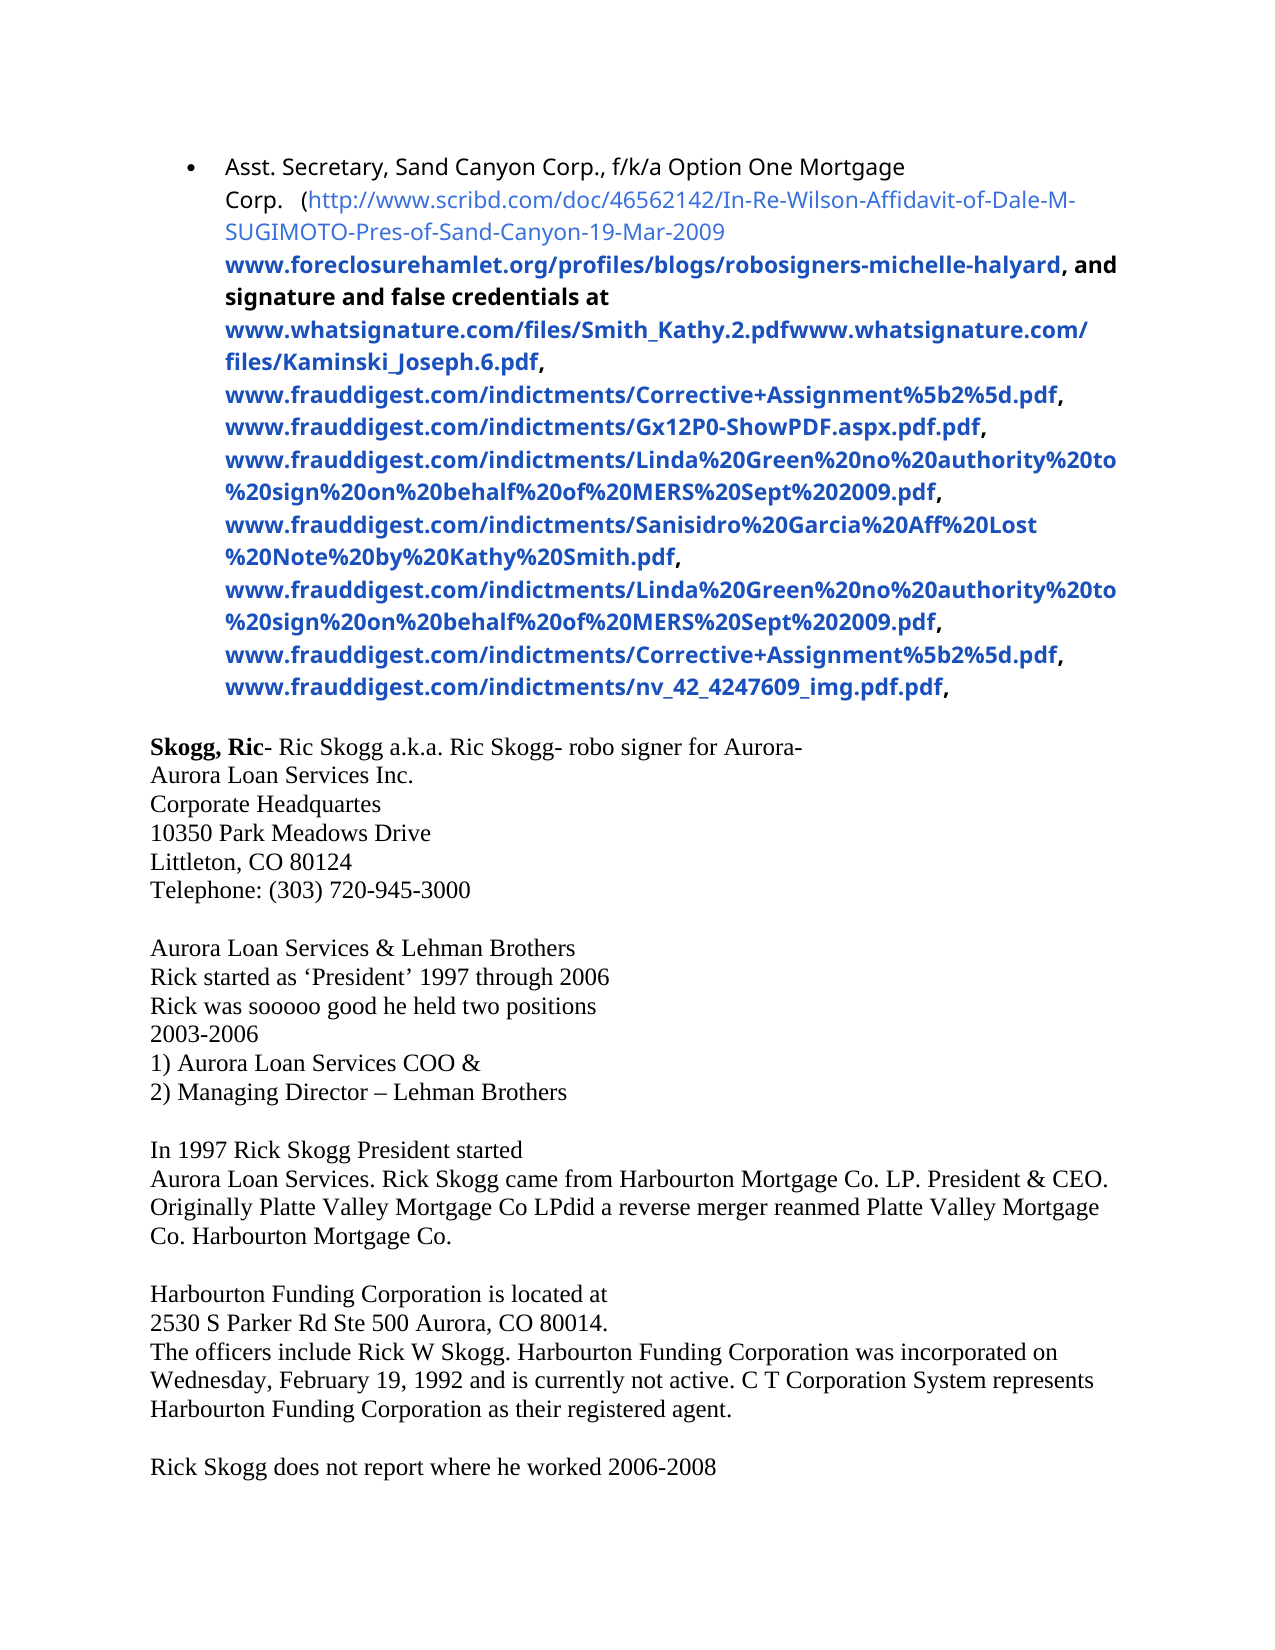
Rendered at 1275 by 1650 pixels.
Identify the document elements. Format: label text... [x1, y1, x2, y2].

text Aurora Loan Services & Lehman Brothers Rick started as ‘President’ 1997 through 2006 Rick was sooooo good he held two positions 2003-2006 1) Aurora Loan Services COO & 2) Managing Director – Lehman Brothers [150, 933, 1125, 1106]
text In 1997 Rick Skogg President started Aurora Loan Services. Rick Skogg came from Harbourton Mortgage Co. LP. President & CEO. Originally Platte Valley Mortgage Co LPdid a reverse merger reanmed Platte Valley Mortgage Co. Harbourton Mortgage Co. [150, 1135, 1125, 1250]
text Rick Skogg does not report where he worked 2006-2008 [150, 1452, 1125, 1481]
list Asst. Secretary, Sand Canyon Corp., f/k/a Option One Mortgage Corp. (http://www.scribd.com/doc/46562142/In-Re-Wilson-Affidavit-of-Dale-M-SUGIMOTO-Pres-of-Sand-Canyon-19-Mar-2009 www.foreclosurehamlet.org/profiles/blogs/robosigners-michelle-halyard, and signature and false credentials at www.whatsignature.com/files/Smith_Kathy.2.pdfwww.whatsignature.com/files/Kaminski_Joseph.6.pdf, www.frauddigest.com/indictments/Corrective+Assignment%5b2%5d.pdf, www.frauddigest.com/indictments/Gx12P0-ShowPDF.aspx.pdf.pdf, www.frauddigest.com/indictments/Linda%20Green%20no%20authority%20to%20sign%20on%20behalf%20of%20MERS%20Sept%202009.pdf, www.frauddigest.com/indictments/Sanisidro%20Garcia%20Aff%20Lost%20Note%20by%20Kathy%20Smith.pdf, www.frauddigest.com/indictments/Linda%20Green%20no%20authority%20to%20sign%20on%20behalf%20of%20MERS%20Sept%202009.pdf, www.frauddigest.com/indictments/Corrective+Assignment%5b2%5d.pdf, www.frauddigest.com/indictments/nv_42_4247609_img.pdf.pdf, [187, 150, 1125, 702]
text Harbourton Funding Corporation is located at 2530 S Parker Rd Ste 500 Aurora, CO 80014. The officers include Rick W Skogg. Harbourton Funding Corporation was incorporated on Wednesday, February 19, 1992 and is currently not active. C T Corporation System represents Harbourton Funding Corporation as their registered agent. [150, 1279, 1125, 1423]
text Skogg, Ric- Ric Skogg a.k.a. Ric Skogg- robo signer for Aurora- Aurora Loan Services Inc. Corporate Headquartes 10350 Park Meadows Drive Littleton, CO 80124 Telephone: (303) 720-945-3000 [150, 732, 1125, 904]
